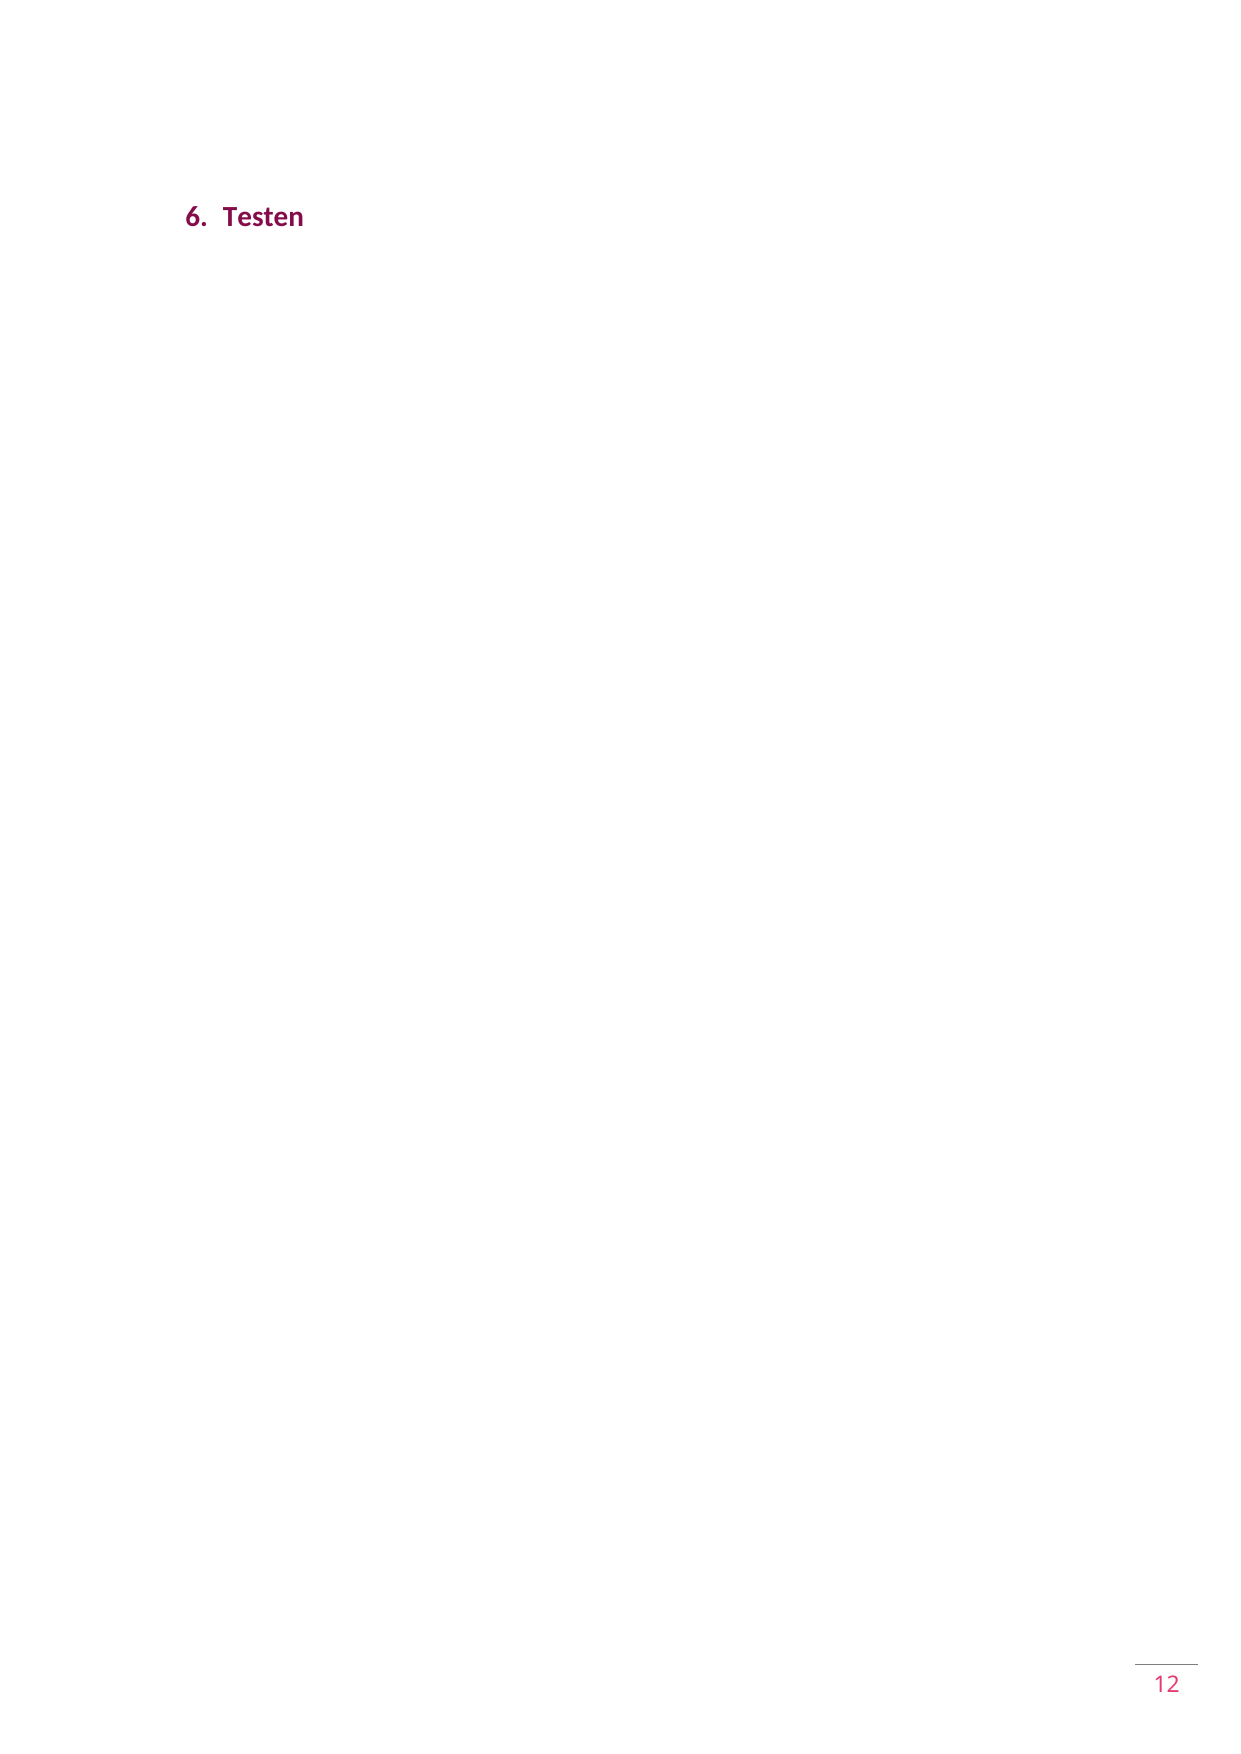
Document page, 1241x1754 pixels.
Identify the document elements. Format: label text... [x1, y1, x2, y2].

subtitle Testen [185, 198, 1093, 233]
